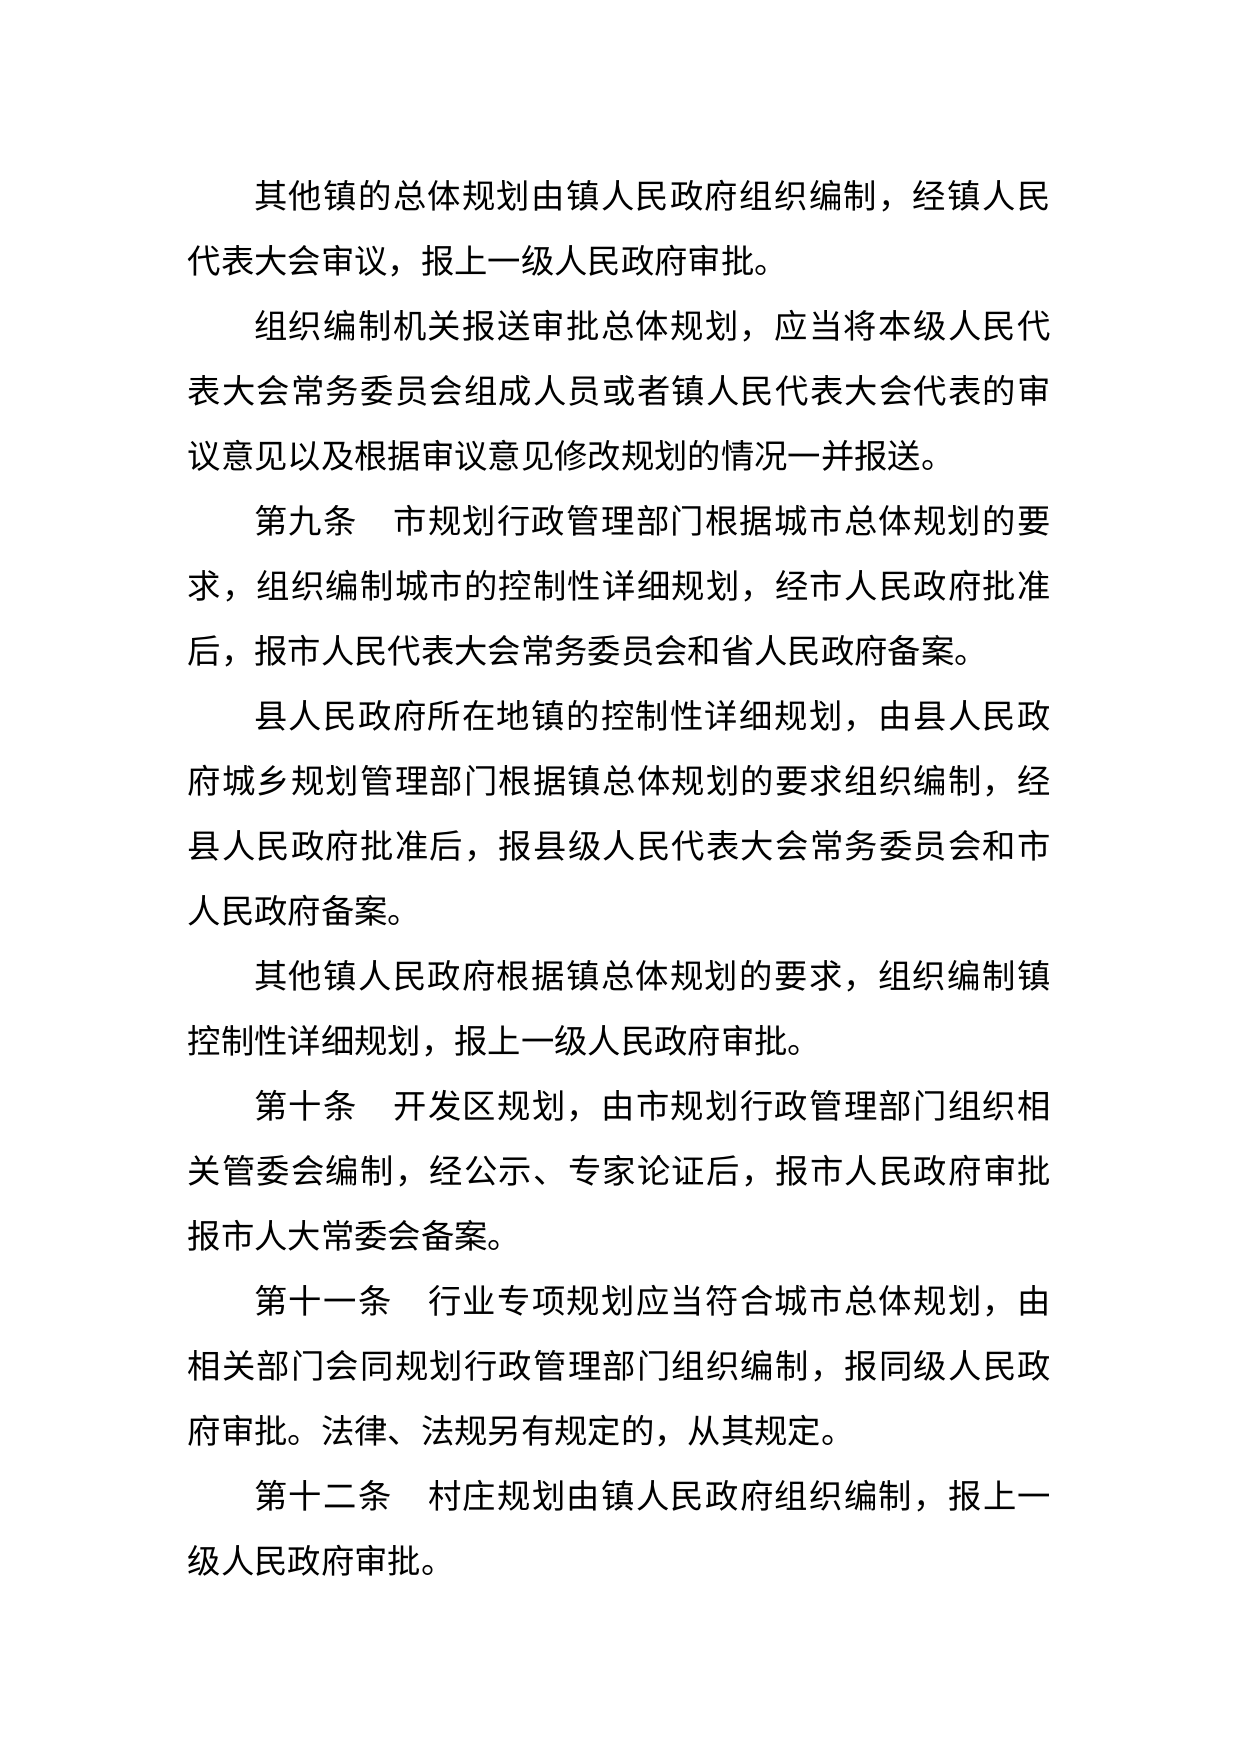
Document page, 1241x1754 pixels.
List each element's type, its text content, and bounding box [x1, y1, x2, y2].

text 组织编制机关报送审批总体规划，应当将本级人民代表大会常务委员会组成人员或者镇人民代表大会代表的审议意见以及根据审议意见修改规划的情况一并报送。 [187, 292, 1053, 487]
text 第九条 市规划行政管理部门根据城市总体规划的要求，组织编制城市的控制性详细规划，经市人民政府批准后，报市人民代表大会常务委员会和省人民政府备案。 [187, 487, 1053, 682]
text 其他镇的总体规划由镇人民政府组织编制，经镇人民代表大会审议，报上一级人民政府审批。 [187, 162, 1053, 292]
text 第十二条 村庄规划由镇人民政府组织编制，报上一级人民政府审批。 [187, 1462, 1053, 1592]
text 县人民政府所在地镇的控制性详细规划，由县人民政府城乡规划管理部门根据镇总体规划的要求组织编制，经县人民政府批准后，报县级人民代表大会常务委员会和市人民政府备案。 [187, 682, 1053, 942]
text 第十条 开发区规划，由市规划行政管理部门组织相关管委会编制，经公示、专家论证后，报市人民政府审批，报市人大常委会备案。 [187, 1072, 1053, 1267]
text 第十一条 行业专项规划应当符合城市总体规划，由相关部门会同规划行政管理部门组织编制，报同级人民政府审批。法律、法规另有规定的，从其规定。 [187, 1267, 1053, 1462]
text 其他镇人民政府根据镇总体规划的要求，组织编制镇控制性详细规划，报上一级人民政府审批。 [187, 942, 1053, 1072]
